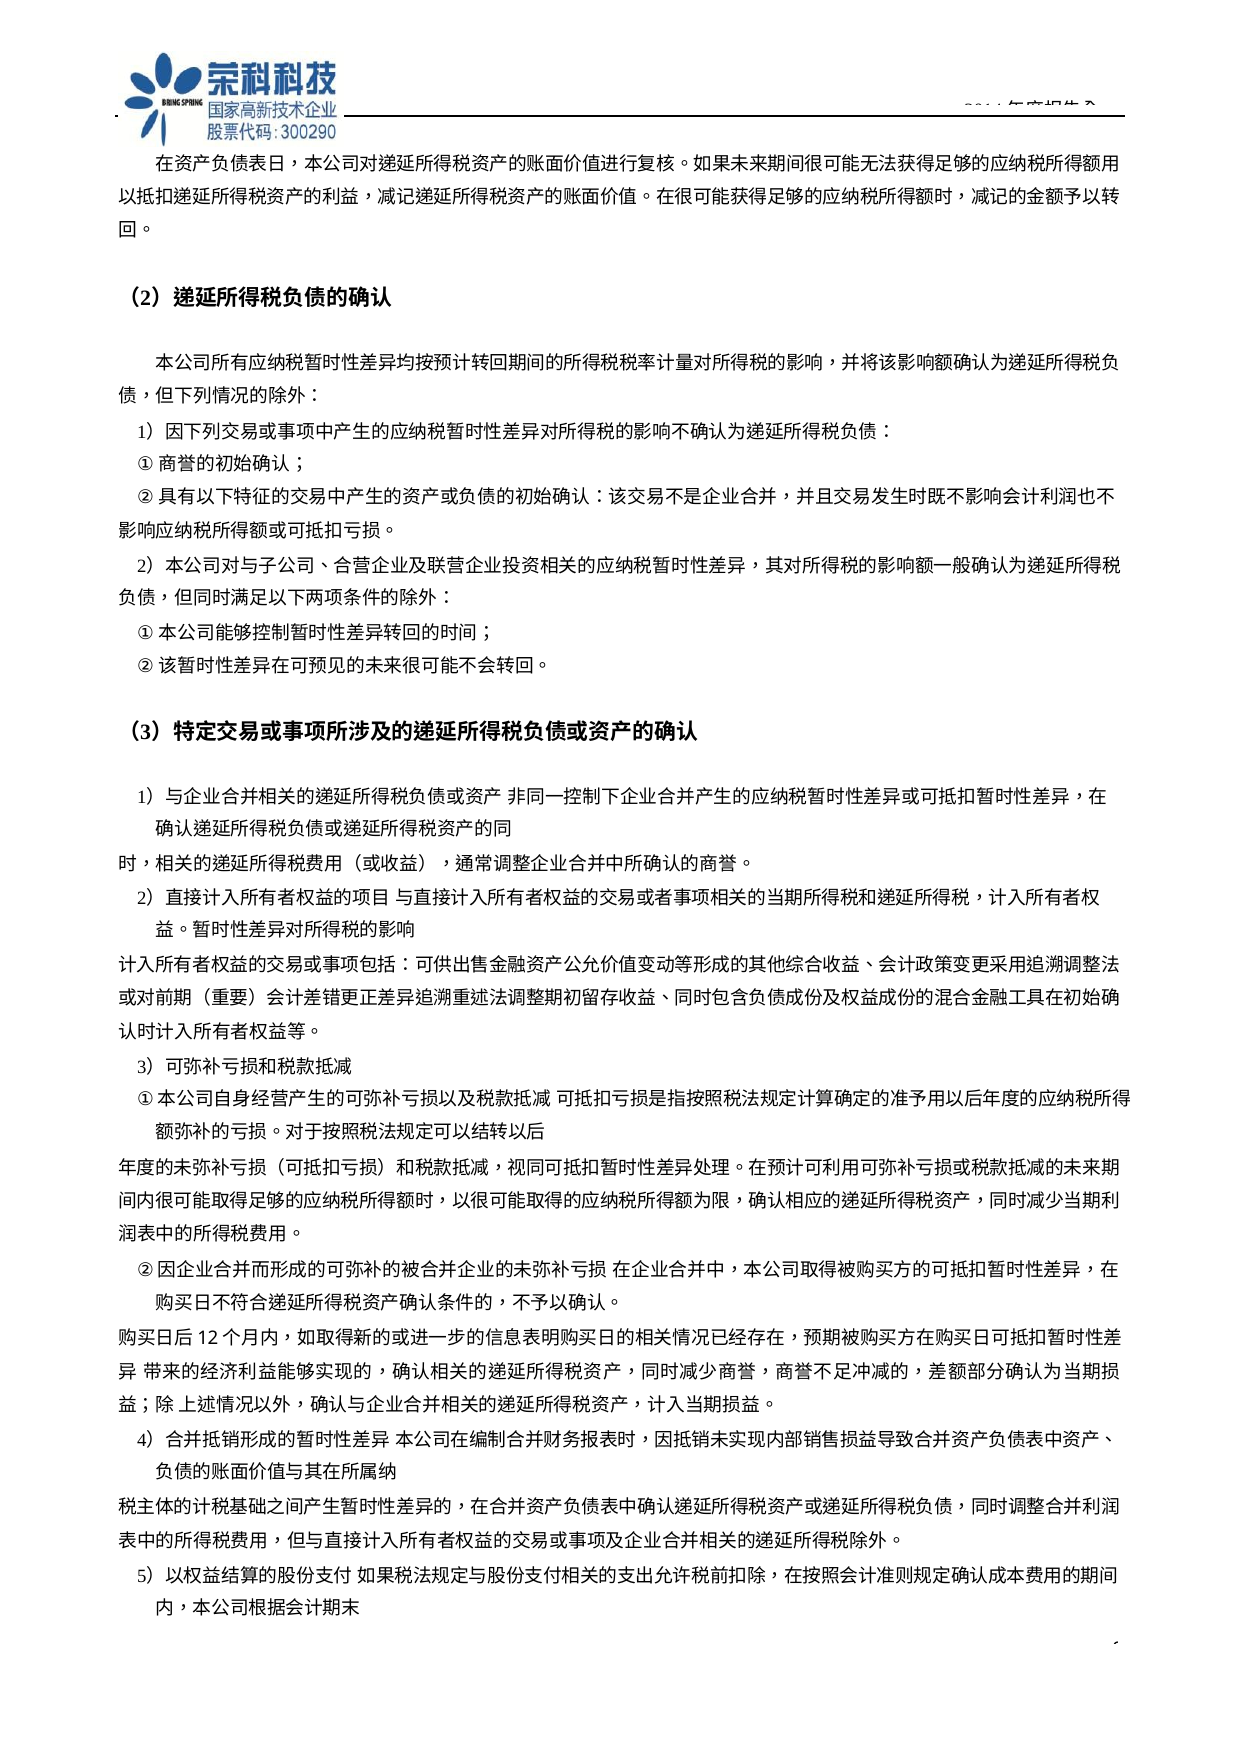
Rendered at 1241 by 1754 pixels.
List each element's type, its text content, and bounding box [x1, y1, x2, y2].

text 1）因下列交易或事项中产生的应纳税暂时性差异对所得税的影响不确认为递延所得税负债： [137, 418, 1133, 444]
subtitle （2）递延所得税负债的确认 [118, 282, 1142, 312]
text 5）以权益结算的股份支付 如果税法规定与股份支付相关的支出允许税前扣除，在按照会计准则规定确认成本费用的期间内，本公司根据会计期末 [137, 1562, 1133, 1620]
subtitle （3）特定交易或事项所涉及的递延所得税负债或资产的确认 [118, 716, 1142, 746]
text 4）合并抵销形成的暂时性差异 本公司在编制合并财务报表时，因抵销未实现内部销售损益导致合并资产负债表中资产、负债的账面价值与其在所属纳 [137, 1427, 1133, 1484]
text 计入所有者权益的交易或事项包括：可供出售金融资产公允价值变动等形成的其他综合收益、会计政策变更采用追溯调整法 或对前期（重要）会计差错更正差异追溯重述法调整期初留存收益、同时包含负债成份及权益成份的混合金融工具在初始确 认时计入所有者权益等。 [118, 951, 1122, 1043]
text ① 商誉的初始确认； [137, 450, 1133, 476]
text 时，相关的递延所得税费用（或收益），通常调整企业合并中所确认的商誉。 [118, 851, 1142, 876]
text 购买日后12个月内，如取得新的或进一步的信息表明购买日的相关情况已经存在，预期被购买方在购买日可抵扣暂时性差异 带来的经济利益能够实现的，确认相关的递延所得税资产，同时减少商誉，商誉不足冲减的，差额部分确认为当期损益；除 上述情况以外，确认与企业合并相关的递延所得税资产，计入当期损益。 [118, 1324, 1122, 1417]
text 在资产负债表日，本公司对递延所得税资产的账面价值进行复核。如果未来期间很可能无法获得足够的应纳税所得额用 以抵扣递延所得税资产的利益，减记递延所得税资产的账面价值。在很可能获得足够的应纳税所得额时，减记的金额予以转 回。 [118, 150, 1122, 242]
text 2）直接计入所有者权益的项目 与直接计入所有者权益的交易或者事项相关的当期所得税和递延所得税，计入所有者权益。暂时性差异对所得税的影响 [137, 884, 1133, 942]
text 税主体的计税基础之间产生暂时性差异的，在合并资产负债表中确认递延所得税资产或递延所得税负债，同时调整合并利润 表中的所得税费用，但与直接计入所有者权益的交易或事项及企业合并相关的递延所得税除外。 [118, 1494, 1122, 1552]
text ①本公司自身经营产生的可弥补亏损以及税款抵减 可抵扣亏损是指按照税法规定计算确定的准予用以后年度的应纳税所得额弥补的亏损。对于按照税法规定可以结转以后 [137, 1085, 1133, 1144]
text ②因企业合并而形成的可弥补的被合并企业的未弥补亏损 在企业合并中，本公司取得被购买方的可抵扣暂时性差异，在购买日不符合递延所得税资产确认条件的，不予以确认。 [137, 1256, 1133, 1315]
text 2）本公司对与子公司、合营企业及联营企业投资相关的应纳税暂时性差异，其对所得税的影响额一般确认为递延所得税 负债，但同时满足以下两项条件的除外： [118, 552, 1123, 610]
text 3）可弥补亏损和税款抵减 [137, 1053, 1133, 1079]
text ① 本公司能够控制暂时性差异转回的时间； [137, 619, 1133, 645]
text 年度的未弥补亏损（可抵扣亏损）和税款抵减，视同可抵扣暂时性差异处理。在预计可利用可弥补亏损或税款抵减的未来期 间内很可能取得足够的应纳税所得额时，以很可能取得的应纳税所得额为限，确认相应的递延所得税资产，同时减少当期利 润表中的所得税费用。 [118, 1154, 1122, 1246]
text 1）与企业合并相关的递延所得税负债或资产 非同一控制下企业合并产生的应纳税暂时性差异或可抵扣暂时性差异，在确认递延所得税负债或递延所得税资产的同 [137, 784, 1114, 841]
text ② 该暂时性差异在可预见的未来很可能不会转回。 [137, 653, 1133, 678]
picture [118, 51, 344, 147]
text ② 具有以下特征的交易中产生的资产或负债的初始确认：该交易不是企业合并，并且交易发生时既不影响会计利润也不 影响应纳税所得额或可抵扣亏损。 [118, 484, 1123, 542]
text 本公司所有应纳税暂时性差异均按预计转回期间的所得税税率计量对所得税的影响，并将该影响额确认为递延所得税负 债，但下列情况的除外： [118, 349, 1122, 408]
